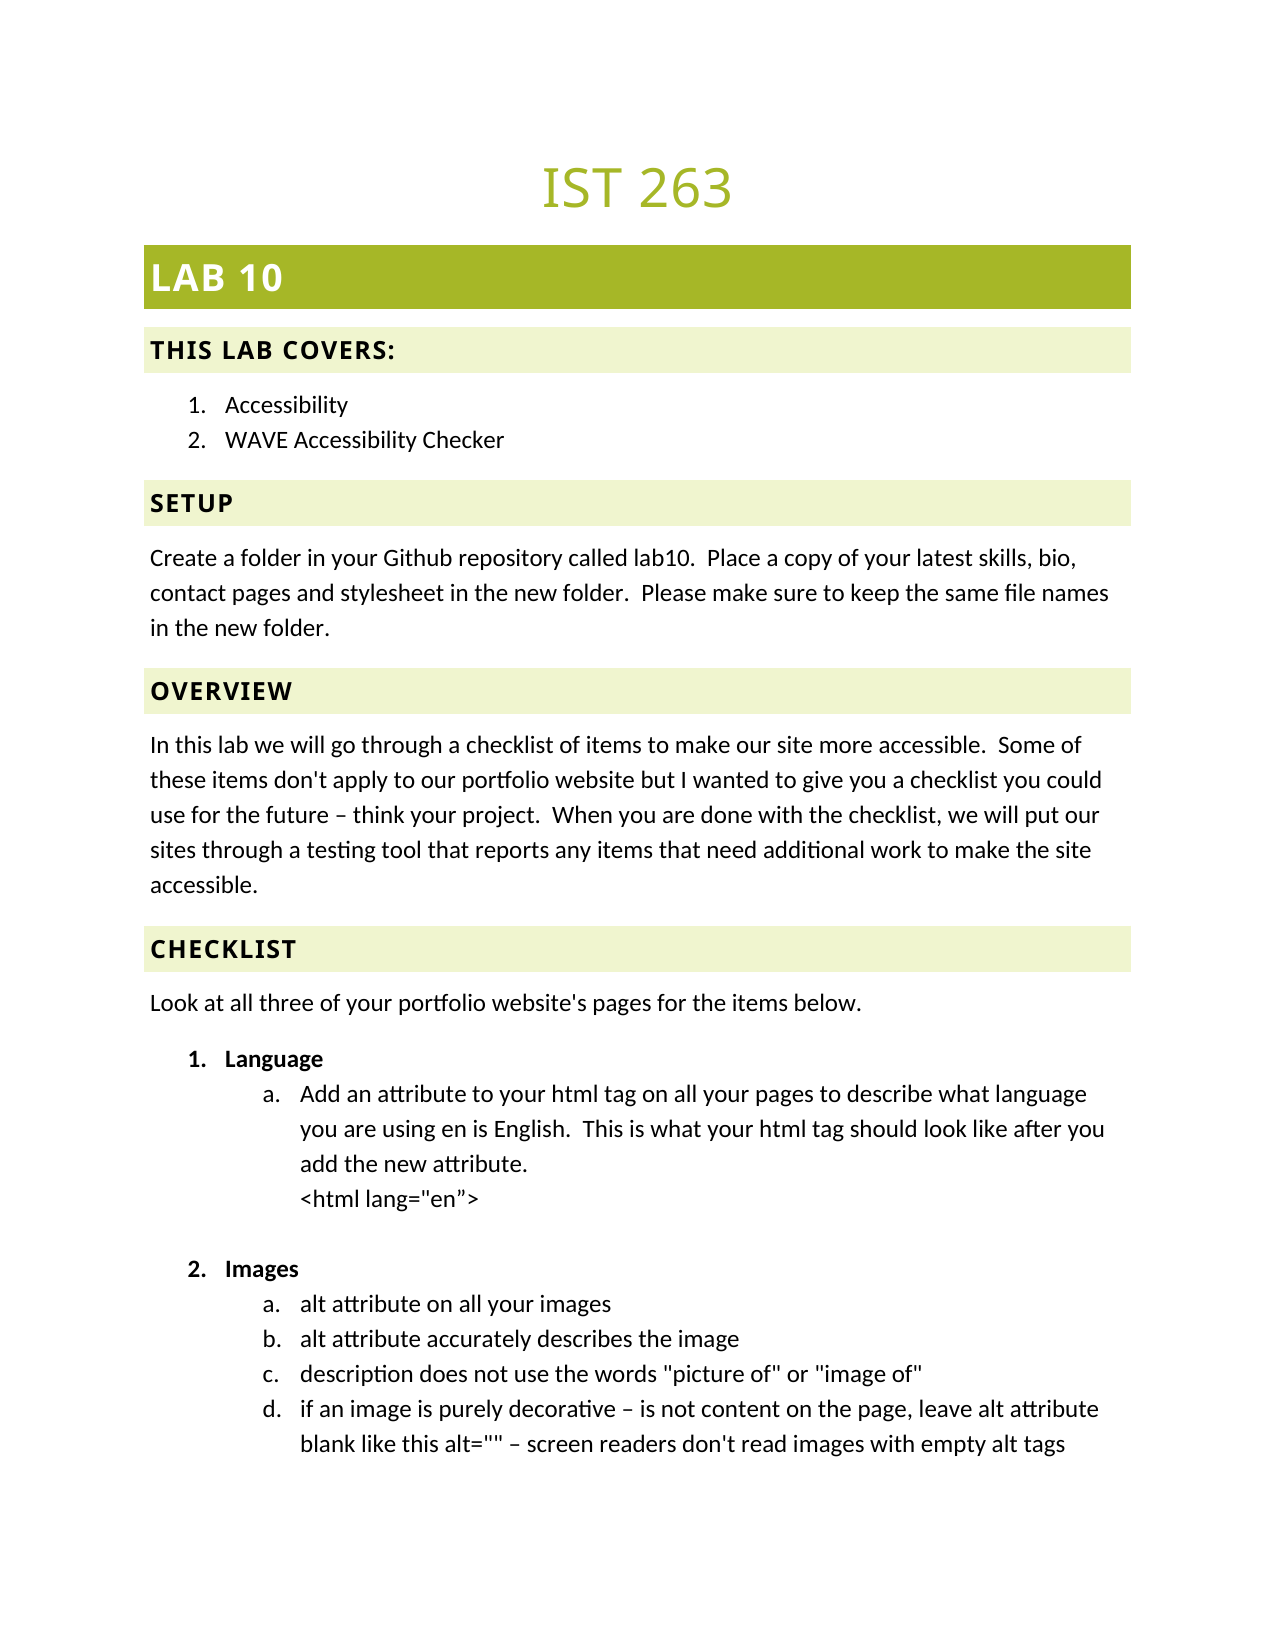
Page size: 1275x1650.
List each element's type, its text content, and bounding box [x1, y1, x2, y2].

text Look at all three of your portfolio website's pages for the items below. [150, 988, 1125, 1018]
list Images [187, 1253, 1125, 1284]
text In this lab we will go through a checklist of items to make our site more accessible. Some of these items don't apply to our portfolio website but I wanted to give you a checklist you could use for the future – think your project. When you are done with the checklist, we will put our sites through a testing tool that reports any items that need additional work to make the site accessible. [150, 730, 1125, 900]
list alt attribute on all your images [262, 1288, 1125, 1319]
list Accessibility [187, 389, 1125, 419]
title IST 263 [150, 150, 1125, 224]
subtitle overview [150, 674, 1125, 708]
list alt attribute accurately describes the image [262, 1323, 1125, 1354]
list description does not use the words "picture of" or "image of" [262, 1358, 1125, 1389]
text Create a folder in your Github repository called lab10. Place a copy of your latest skills, bio, contact pages and stylesheet in the new folder. Please make sure to keep the same file names in the new folder. [150, 542, 1125, 642]
subtitle Lab 10 [150, 251, 1125, 302]
list Add an attribute to your html tag on all your pages to describe what language you are using en is English. This is what your html tag should look like after you add the new attribute. <html lang="en”> [262, 1078, 1125, 1249]
list if an image is purely decorative – is not content on the page, leave alt attribute blank like this alt="" – screen readers don't read images with empty alt tags [262, 1393, 1125, 1494]
subtitle SETUP [150, 486, 1125, 520]
list Language [187, 1043, 1125, 1074]
subtitle Checklist [150, 932, 1125, 966]
subtitle This lab covers: [150, 333, 1125, 367]
list WAVE Accessibility Checker [187, 424, 1125, 454]
